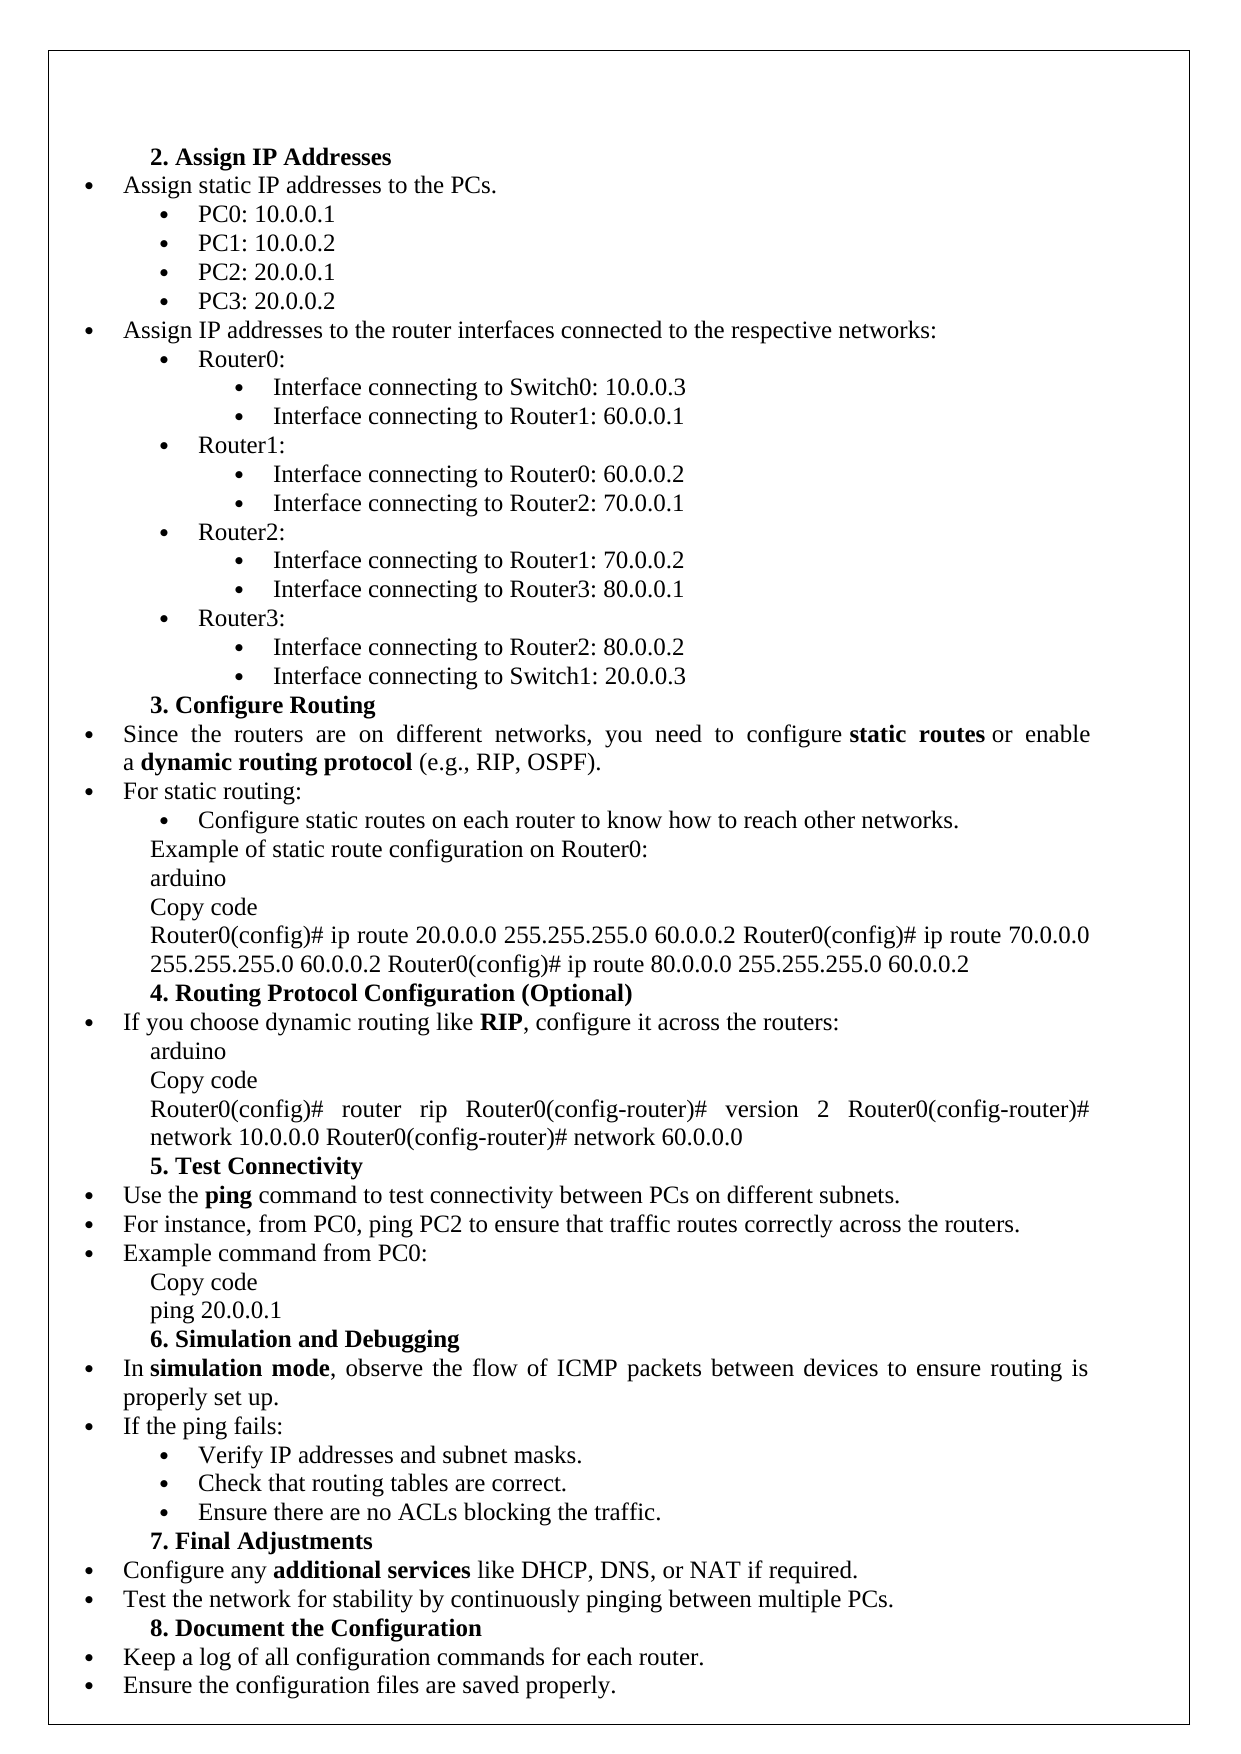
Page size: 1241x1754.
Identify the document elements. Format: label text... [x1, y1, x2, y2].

list PC3: 20.0.0.2 [160, 286, 1090, 315]
list For static routing: [85, 776, 1090, 805]
list Since the routers are on different networks, you need to configure static routes or enable a dynamic routing protocol (e.g., RIP, OSPF). [85, 719, 1090, 776]
list In simulation mode, observe the flow of ICMP packets between devices to ensure routing is properly set up. [85, 1353, 1090, 1411]
list Assign IP addresses to the router interfaces connected to the respective networks: [85, 315, 1090, 343]
list Assign static IP addresses to the PCs. [85, 171, 1090, 199]
text 2. Assign IP Addresses [150, 142, 1090, 170]
list Router1: [160, 430, 1090, 459]
list PC0: 10.0.0.1 [160, 199, 1090, 228]
list PC2: 20.0.0.1 [160, 257, 1090, 286]
list Interface connecting to Router0: 60.0.0.2 [235, 459, 1090, 488]
list Example command from PC0: [85, 1238, 1090, 1267]
list Use the ping command to test connectivity between PCs on different subnets. [85, 1180, 1090, 1209]
text Copy code [150, 1065, 1090, 1093]
text Router0(config)# ip route 20.0.0.0 255.255.255.0 60.0.0.2 Router0(config)# ip route 70.0.0.0 255.255.255.0 60.0.0.2 Router0(config)# ip route 80.0.0.0 255.255.255.0 60.0.0.2 [150, 921, 1090, 978]
text Example of static route configuration on Router0: [150, 834, 1090, 863]
list Check that routing tables are correct. [160, 1468, 1090, 1497]
text arduino [150, 863, 1090, 892]
list Interface connecting to Router1: 70.0.0.2 [235, 546, 1090, 574]
text 7. Final Adjustments [150, 1526, 1090, 1555]
list Verify IP addresses and subnet masks. [160, 1440, 1090, 1468]
list Keep a log of all configuration commands for each router. [85, 1642, 1090, 1670]
list If you choose dynamic routing like RIP, configure it across the routers: [85, 1007, 1090, 1036]
text ping 20.0.0.1 [150, 1296, 1090, 1324]
text 4. Routing Protocol Configuration (Optional) [150, 978, 1090, 1007]
list Configure static routes on each router to know how to reach other networks. [160, 805, 1090, 834]
list Interface connecting to Router3: 80.0.0.1 [235, 574, 1090, 603]
text 5. Test Connectivity [150, 1151, 1090, 1180]
list Test the network for stability by continuously pinging between multiple PCs. [85, 1584, 1090, 1613]
list Router2: [160, 517, 1090, 546]
text arduino [150, 1036, 1090, 1065]
list Interface connecting to Switch0: 10.0.0.3 [235, 372, 1090, 401]
list Router0: [160, 344, 1090, 372]
list Configure any additional services like DHCP, DNS, or NAT if required. [85, 1555, 1090, 1584]
text Router0(config)# router rip Router0(config-router)# version 2 Router0(config-router)# network 10.0.0.0 Router0(config-router)# network 60.0.0.0 [150, 1094, 1090, 1151]
list Interface connecting to Router1: 60.0.0.1 [235, 401, 1090, 430]
list If the ping fails: [85, 1411, 1090, 1439]
list For instance, from PC0, ping PC2 to ensure that traffic routes correctly across the routers. [85, 1209, 1090, 1238]
list Interface connecting to Router2: 80.0.0.2 [235, 632, 1090, 661]
list Ensure the configuration files are saved properly. [85, 1671, 1090, 1699]
list PC1: 10.0.0.2 [160, 228, 1090, 257]
list Interface connecting to Router2: 70.0.0.1 [235, 488, 1090, 517]
list Interface connecting to Switch1: 20.0.0.3 [235, 661, 1090, 690]
list Ensure there are no ACLs blocking the traffic. [160, 1497, 1090, 1526]
text 3. Configure Routing [150, 690, 1090, 719]
text Copy code [150, 1267, 1090, 1295]
text Copy code [150, 892, 1090, 921]
text 6. Simulation and Debugging [150, 1324, 1090, 1353]
text 8. Document the Configuration [150, 1613, 1090, 1642]
list Router3: [160, 603, 1090, 632]
